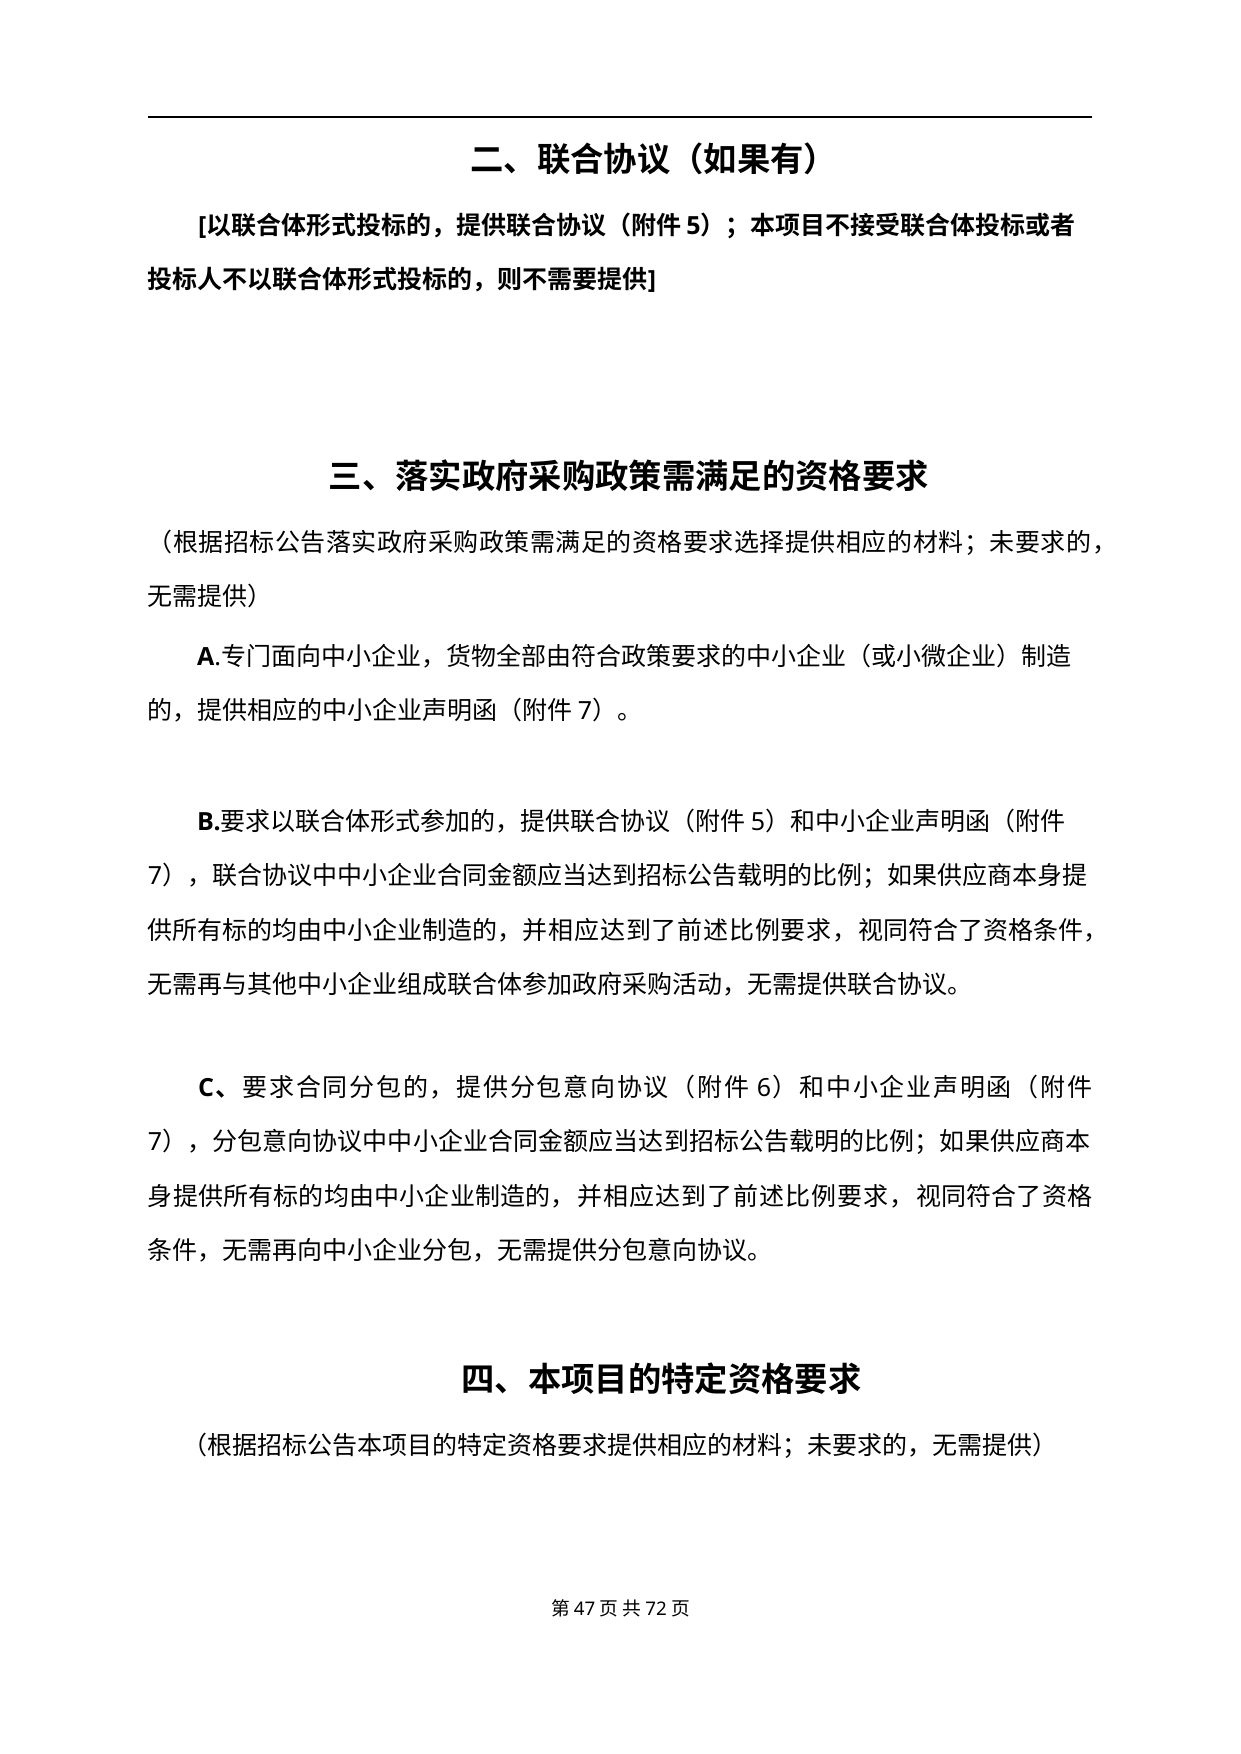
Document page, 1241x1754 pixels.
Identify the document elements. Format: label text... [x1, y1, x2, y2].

text 四、本项目的特定资格要求 [163, 1353, 1092, 1401]
text A.专门面向中小企业，货物全部由符合政策要求的中小企业（或小微企业）制造的，提供相应的中小企业声明函（附件7）。 [148, 636, 1092, 727]
text [以联合体形式投标的，提供联合协议（附件5）；本项目不接受联合体投标或者投标人不以联合体形式投标的，则不需要提供] [148, 205, 1092, 296]
text （根据招标公告本项目的特定资格要求提供相应的材料；未要求的，无需提供） [148, 1425, 1092, 1461]
text （根据招标公告落实政府采购政策需满足的资格要求选择提供相应的材料；未要求的，无需提供） [148, 522, 1092, 613]
text B.要求以联合体形式参加的，提供联合协议（附件5）和中小企业声明函（附件7），联合协议中中小企业合同金额应当达到招标公告载明的比例；如果供应商本身提供所有标的均由中小企业制造的，并相应达到了前述比例要求，视同符合了资格条件，无需再与其他中小企业组成联合体参加政府采购活动，无需提供联合协议。 [148, 801, 1092, 1001]
text 二、联合协议（如果有） [148, 133, 1092, 181]
text 三、落实政府采购政策需满足的资格要求 [148, 450, 1042, 498]
text C、要求合同分包的，提供分包意向协议（附件6）和中小企业声明函（附件7），分包意向协议中中小企业合同金额应当达到招标公告载明的比例；如果供应商本身提供所有标的均由中小企业制造的，并相应达到了前述比例要求，视同符合了资格条件，无需再向中小企业分包，无需提供分包意向协议。 [148, 1067, 1092, 1267]
